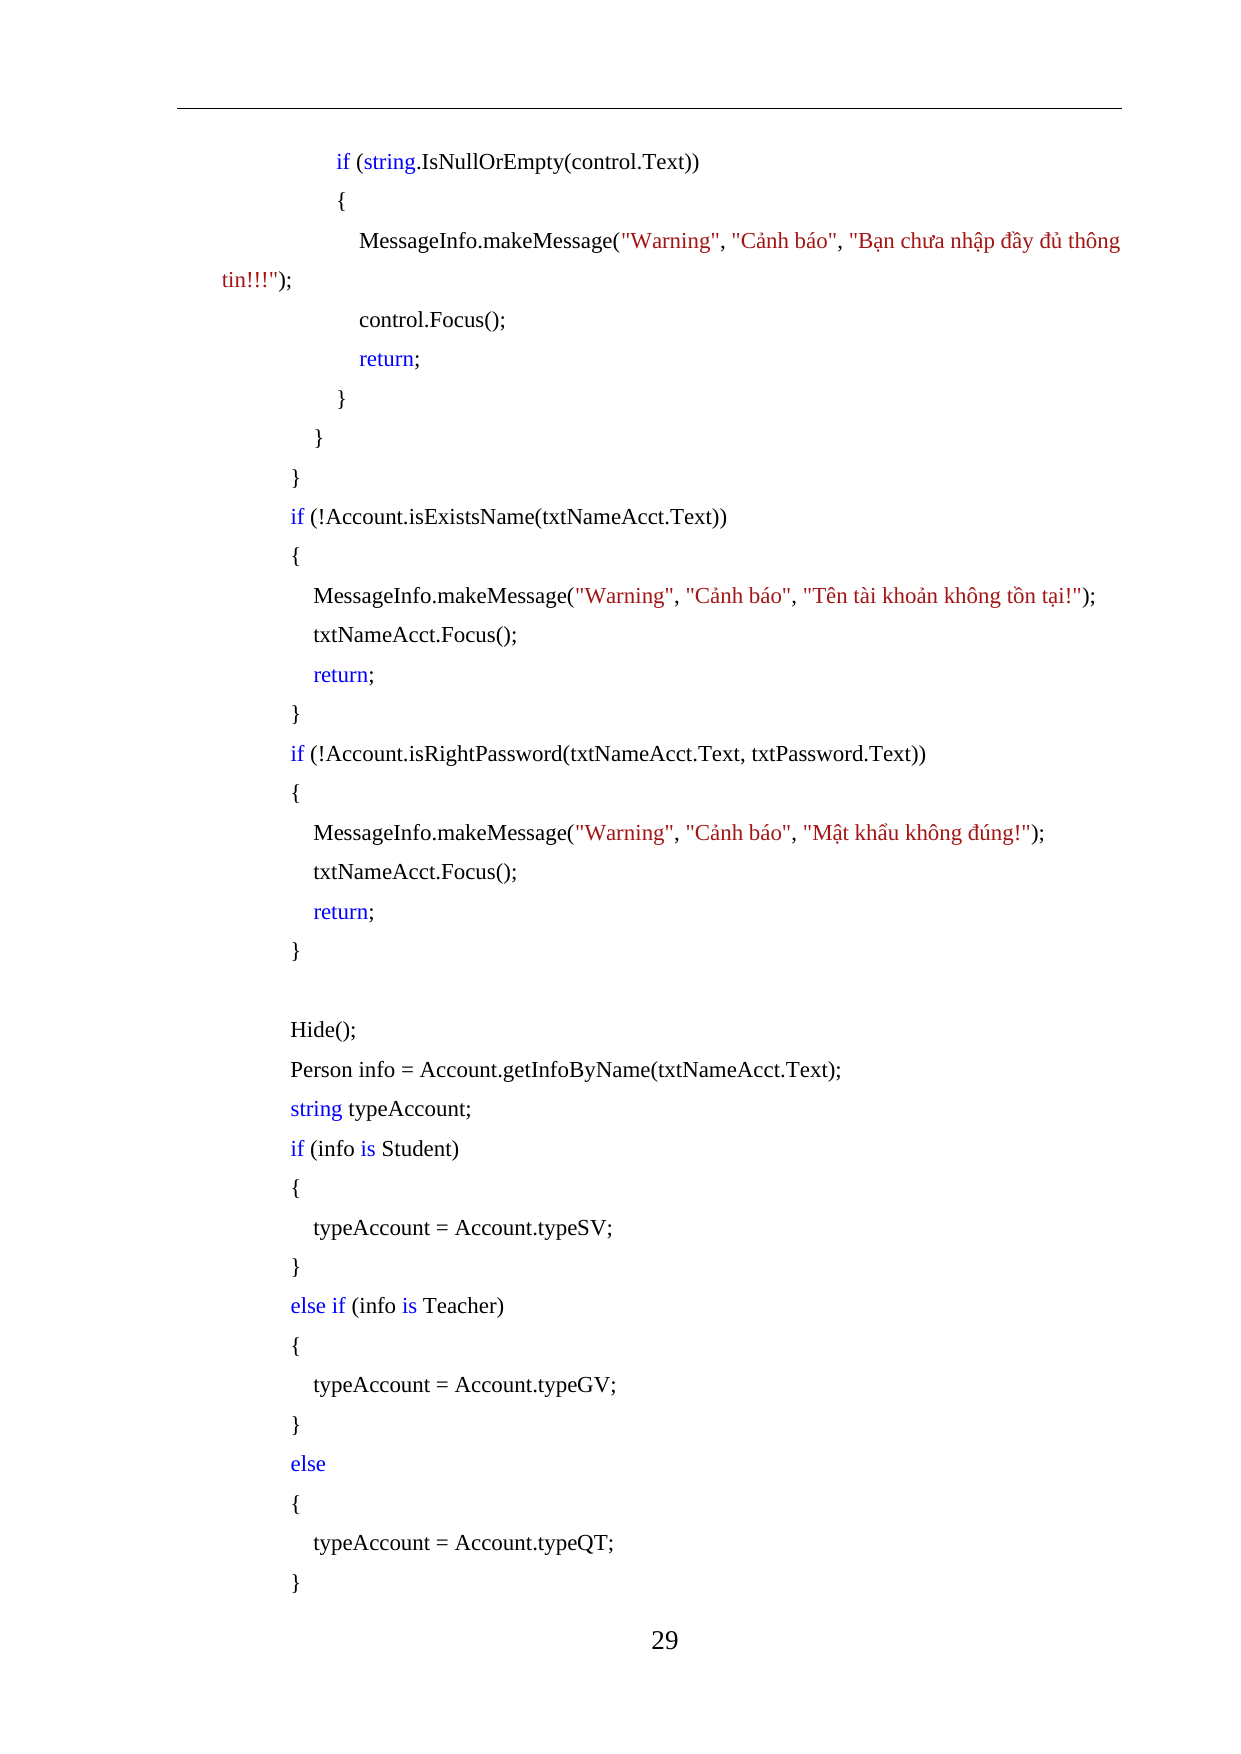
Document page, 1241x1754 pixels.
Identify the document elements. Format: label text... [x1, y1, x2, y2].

text MessageInfo.makeMessage("Warning", "Cảnh báo", "Tên tài khoản không tồn tại!"); [222, 582, 1122, 608]
text if (!Account.isRightPassword(txtNameAcct.Text, txtPassword.Text)) [222, 740, 1122, 766]
text } [222, 937, 1122, 964]
text { [222, 779, 1122, 806]
text } [222, 463, 1122, 490]
text control.Focus(); [222, 306, 1122, 332]
text typeAccount = Account.typeGV; [222, 1372, 1122, 1398]
text return; [222, 661, 1122, 687]
text MessageInfo.makeMessage("Warning", "Cảnh báo", "Mật khẩu không đúng!"); [222, 819, 1122, 845]
text txtNameAcct.Focus(); [222, 858, 1122, 885]
text if (string.IsNullOrEmpty(control.Text)) [222, 148, 1122, 174]
text } [222, 384, 1122, 411]
text } [222, 1253, 1122, 1279]
text { [222, 542, 1122, 569]
text return; [222, 345, 1122, 371]
text } [222, 424, 1122, 450]
text } [222, 1411, 1122, 1437]
text Hide(); [222, 1016, 1122, 1043]
text { [222, 1332, 1122, 1358]
text { [222, 187, 1122, 213]
text string typeAccount; [222, 1095, 1122, 1122]
text typeAccount = Account.typeQT; [222, 1529, 1122, 1556]
text if (!Account.isExistsName(txtNameAcct.Text)) [222, 503, 1122, 529]
text } [222, 1569, 1122, 1595]
text { [222, 1490, 1122, 1516]
text txtNameAcct.Focus(); [222, 621, 1122, 648]
text return; [222, 898, 1122, 924]
text else if (info is Teacher) [222, 1293, 1122, 1319]
text { [222, 1174, 1122, 1201]
text typeAccount = Account.typeSV; [222, 1214, 1122, 1240]
text Person info = Account.getInfoByName(txtNameAcct.Text); [222, 1056, 1122, 1082]
text } [222, 700, 1122, 727]
text else [222, 1451, 1122, 1477]
text MessageInfo.makeMessage("Warning", "Cảnh báo", "Bạn chưa nhập đầy đủ thông tin!!!"); [222, 227, 1122, 292]
text if (info is Student) [222, 1135, 1122, 1161]
